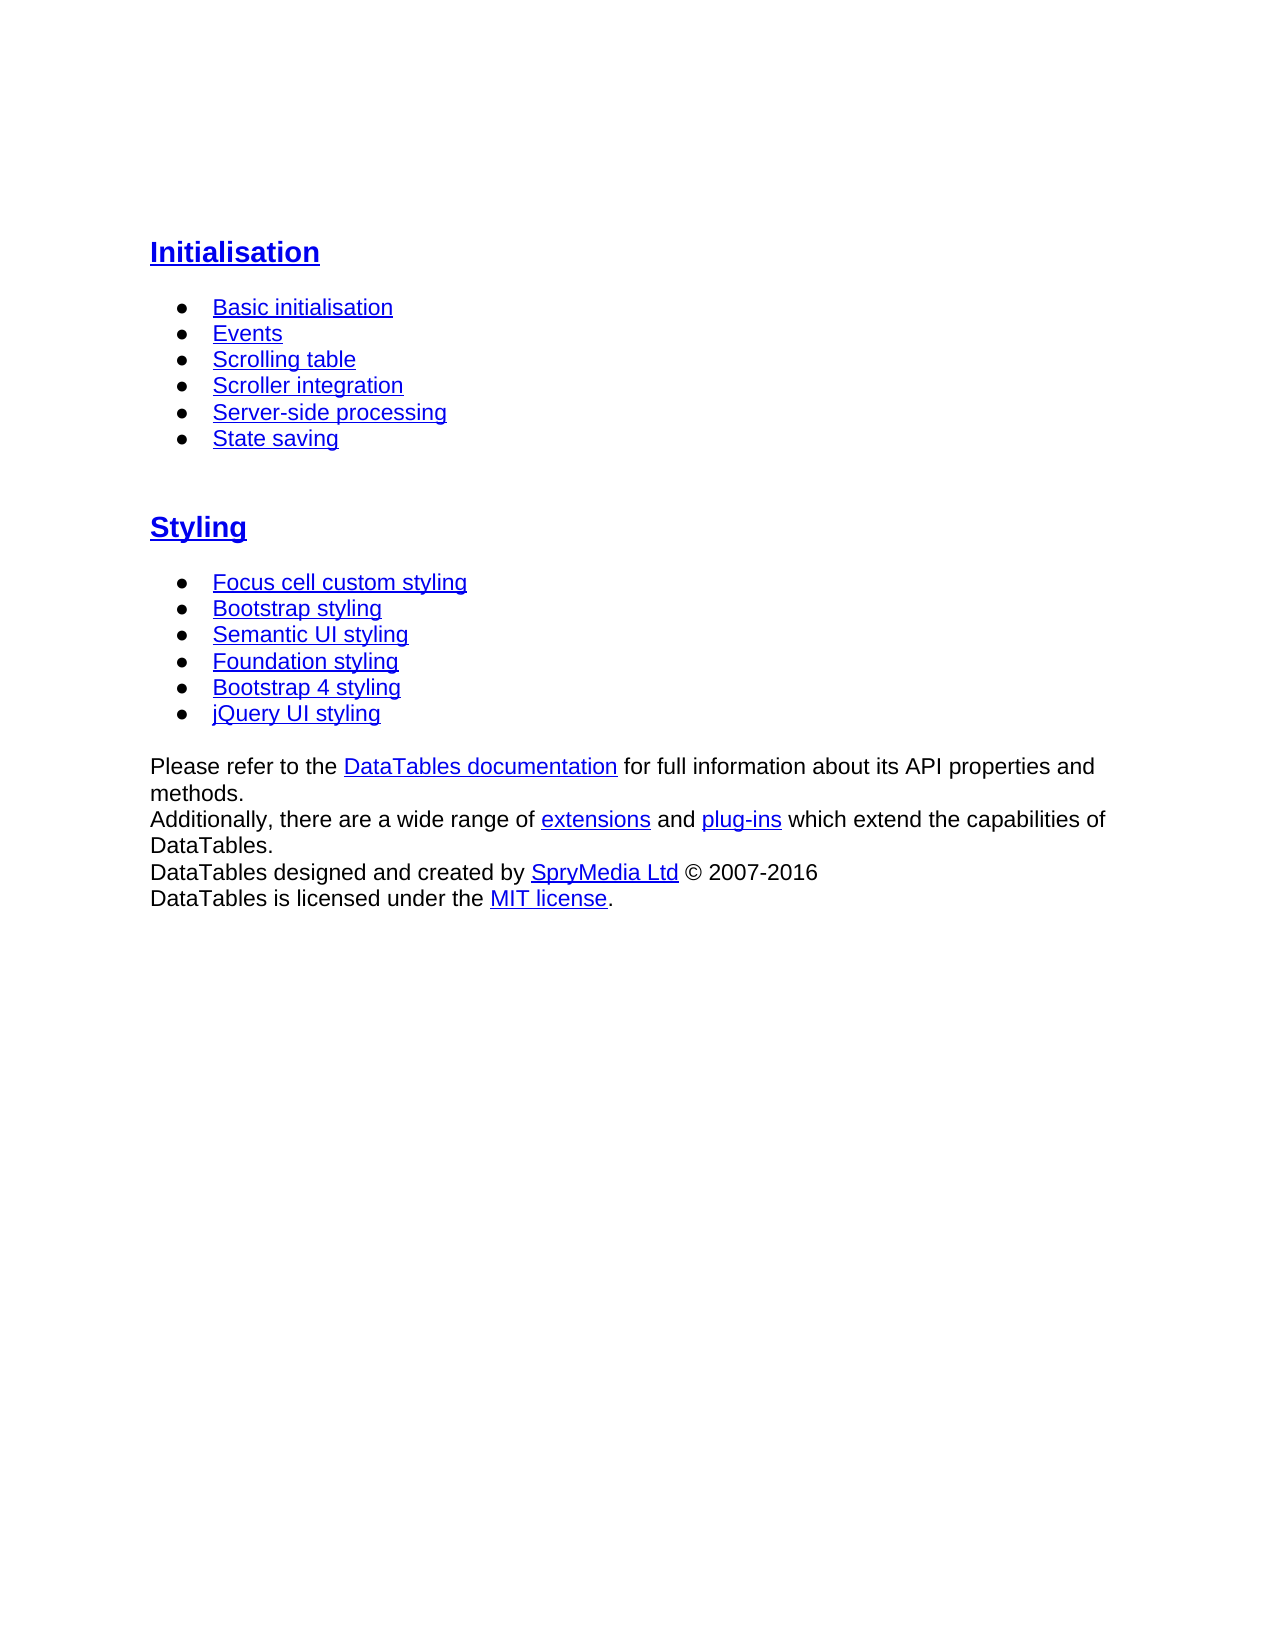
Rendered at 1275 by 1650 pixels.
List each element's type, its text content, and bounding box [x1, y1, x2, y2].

list Server-side processing [175, 399, 1125, 425]
list Basic initialisation [175, 293, 1125, 320]
text Please refer to the DataTables documentation for full information about its API properties and methods. [150, 753, 1125, 806]
text Initialisation [150, 235, 1125, 268]
list State saving [175, 425, 1125, 452]
list Scroller integration [175, 372, 1125, 399]
list jQuery UI styling [175, 700, 1125, 727]
list Foundation styling [175, 648, 1125, 674]
text Styling [150, 510, 1125, 544]
list Focus cell custom styling [175, 569, 1125, 595]
list Semantic UI styling [175, 621, 1125, 648]
list Bootstrap styling [175, 595, 1125, 621]
text Additionally, there are a wide range of extensions and plug-ins which extend the capabilities of DataTables. [150, 806, 1125, 858]
text DataTables designed and created by SpryMedia Ltd © 2007-2016 [150, 858, 1125, 885]
text DataTables is licensed under the MIT license. [150, 885, 1125, 911]
list Scrolling table [175, 346, 1125, 372]
list Events [175, 320, 1125, 346]
list Bootstrap 4 styling [175, 674, 1125, 700]
